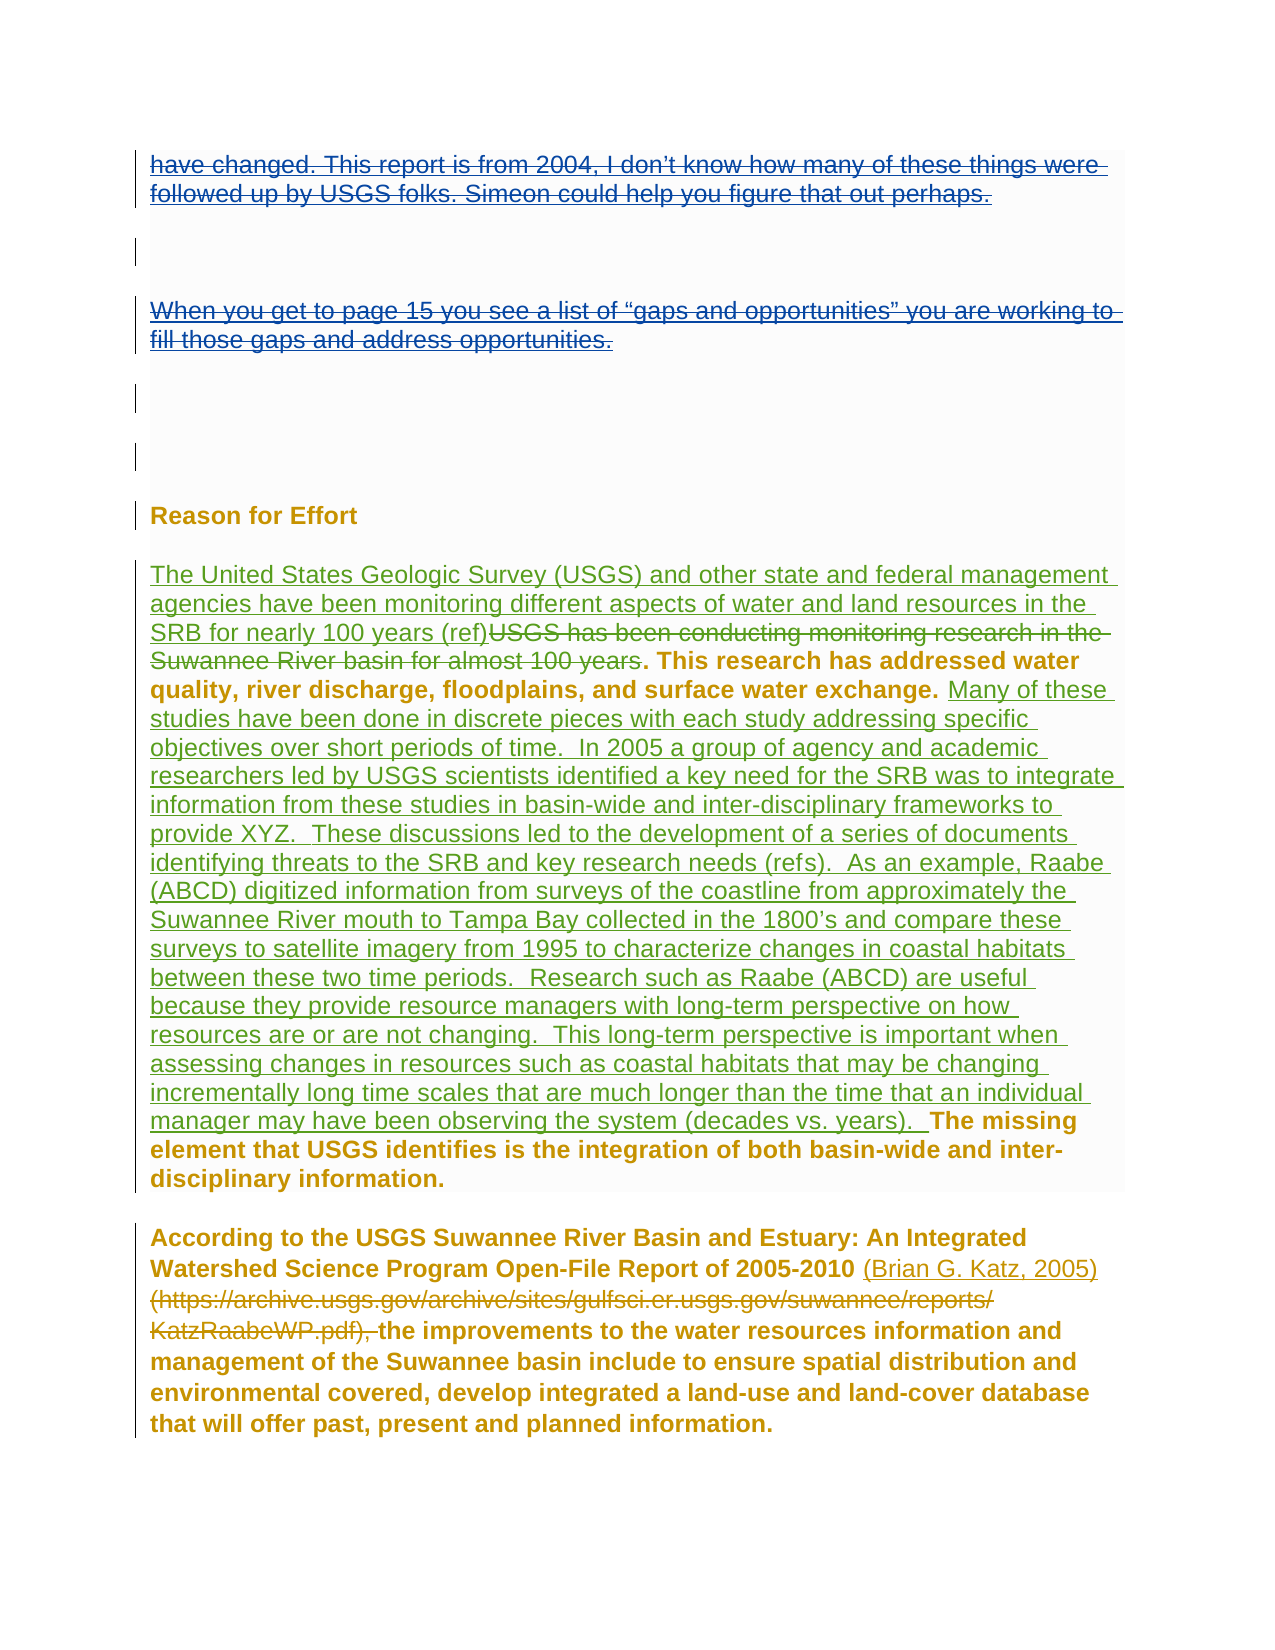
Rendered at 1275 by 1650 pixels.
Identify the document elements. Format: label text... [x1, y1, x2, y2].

text Reason for Effort [150, 501, 1125, 530]
text According to the USGS Suwannee River Basin and Estuary: An Integrated Watershed Science Program Open-File Report of 2005-2010 the improvements to the water resources information and management of the Suwannee basin include to ensure spatial distribution and environmental covered, develop integrated a land-use and land-cover database that will offer past, present and planned information. [150, 1222, 1125, 1437]
